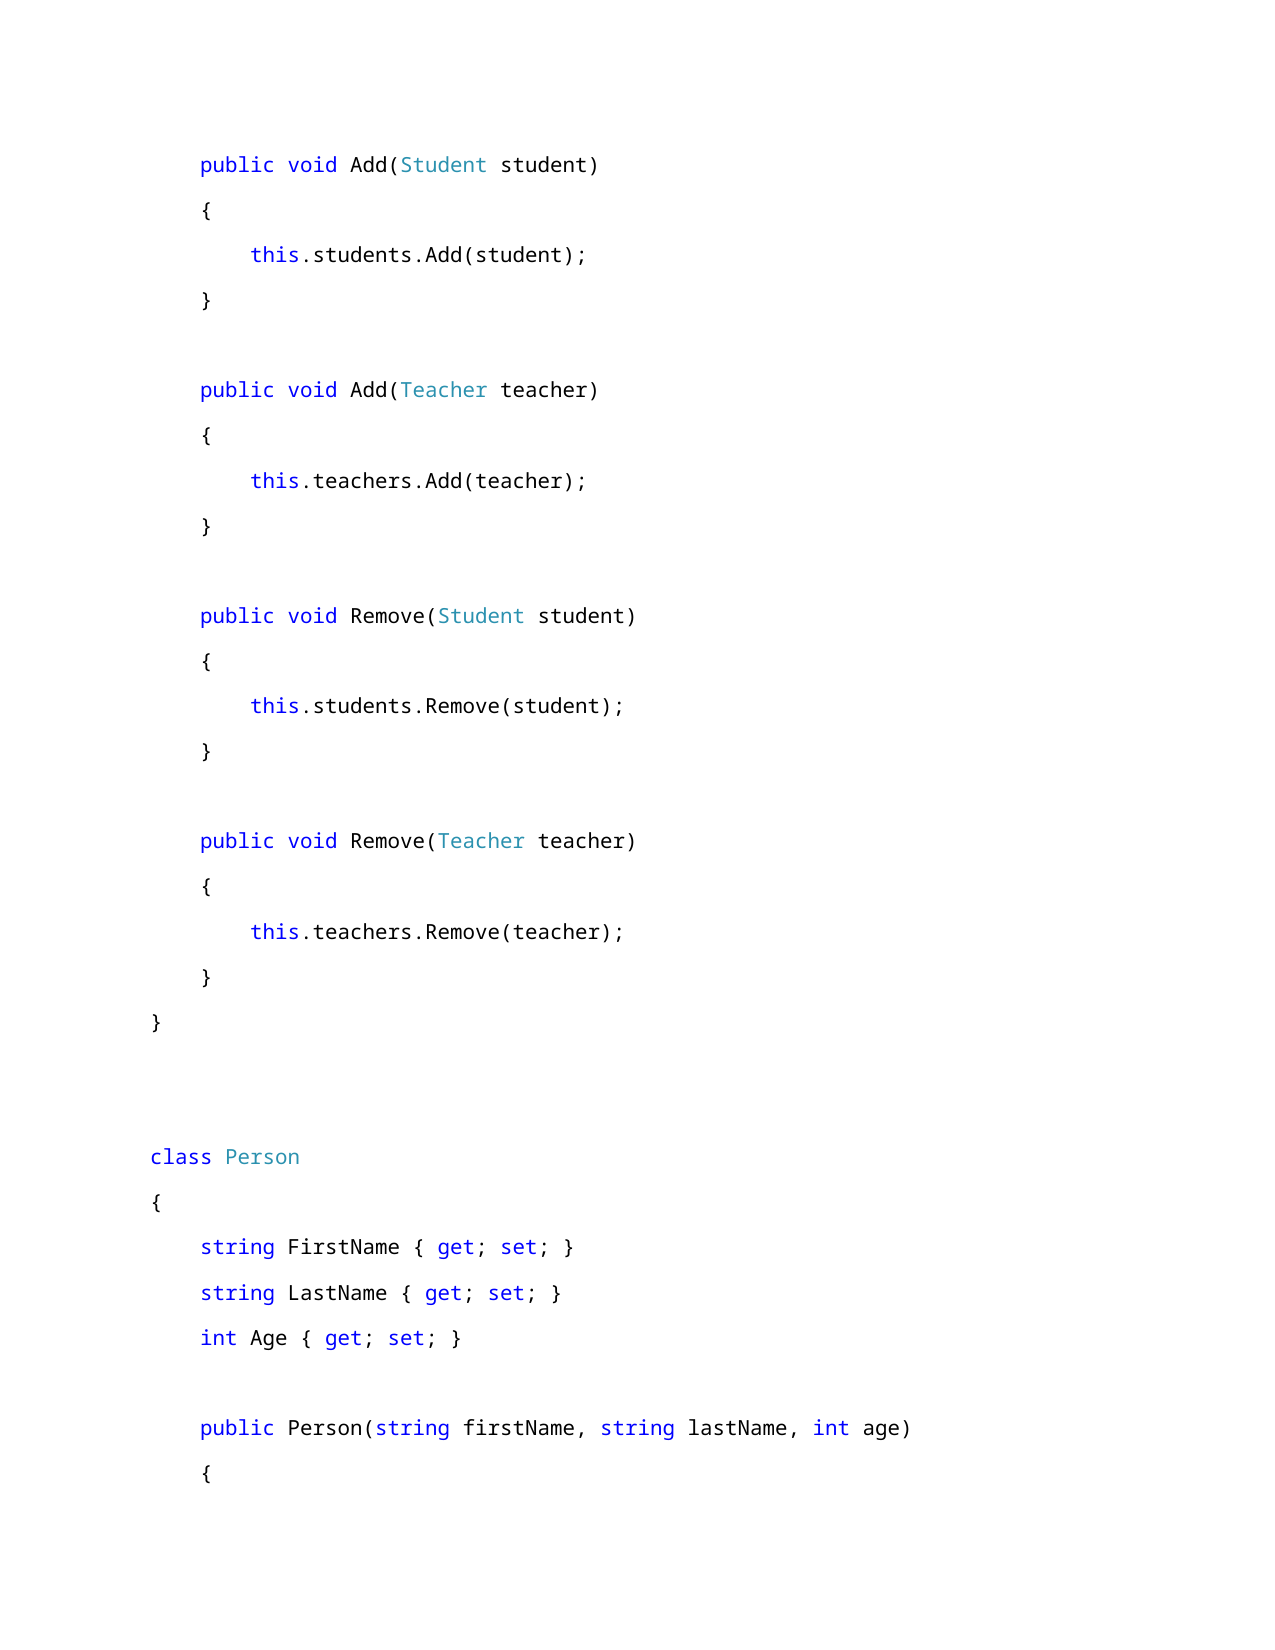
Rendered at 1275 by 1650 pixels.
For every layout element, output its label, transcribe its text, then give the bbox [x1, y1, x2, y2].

text class Person [150, 1142, 1125, 1171]
text { [150, 195, 1125, 223]
text public void Add(Student student) [150, 150, 1125, 178]
text { [150, 1458, 1125, 1486]
text this.teachers.Remove(teacher); [150, 917, 1125, 945]
text } [150, 285, 1125, 314]
text { [150, 421, 1125, 449]
text } [150, 1007, 1125, 1035]
text string FirstName { get; set; } [150, 1232, 1125, 1261]
text public void Remove(Teacher teacher) [150, 827, 1125, 855]
text } [150, 511, 1125, 539]
text int Age { get; set; } [150, 1323, 1125, 1351]
text } [150, 736, 1125, 765]
text } [150, 962, 1125, 990]
text public void Remove(Student student) [150, 601, 1125, 629]
text this.students.Add(student); [150, 240, 1125, 269]
text string LastName { get; set; } [150, 1278, 1125, 1306]
text public Person(string firstName, string lastName, int age) [150, 1413, 1125, 1441]
text this.teachers.Add(teacher); [150, 466, 1125, 494]
text { [150, 872, 1125, 900]
text public void Add(Teacher teacher) [150, 376, 1125, 404]
text { [150, 1187, 1125, 1216]
text { [150, 646, 1125, 674]
text this.students.Remove(student); [150, 691, 1125, 720]
